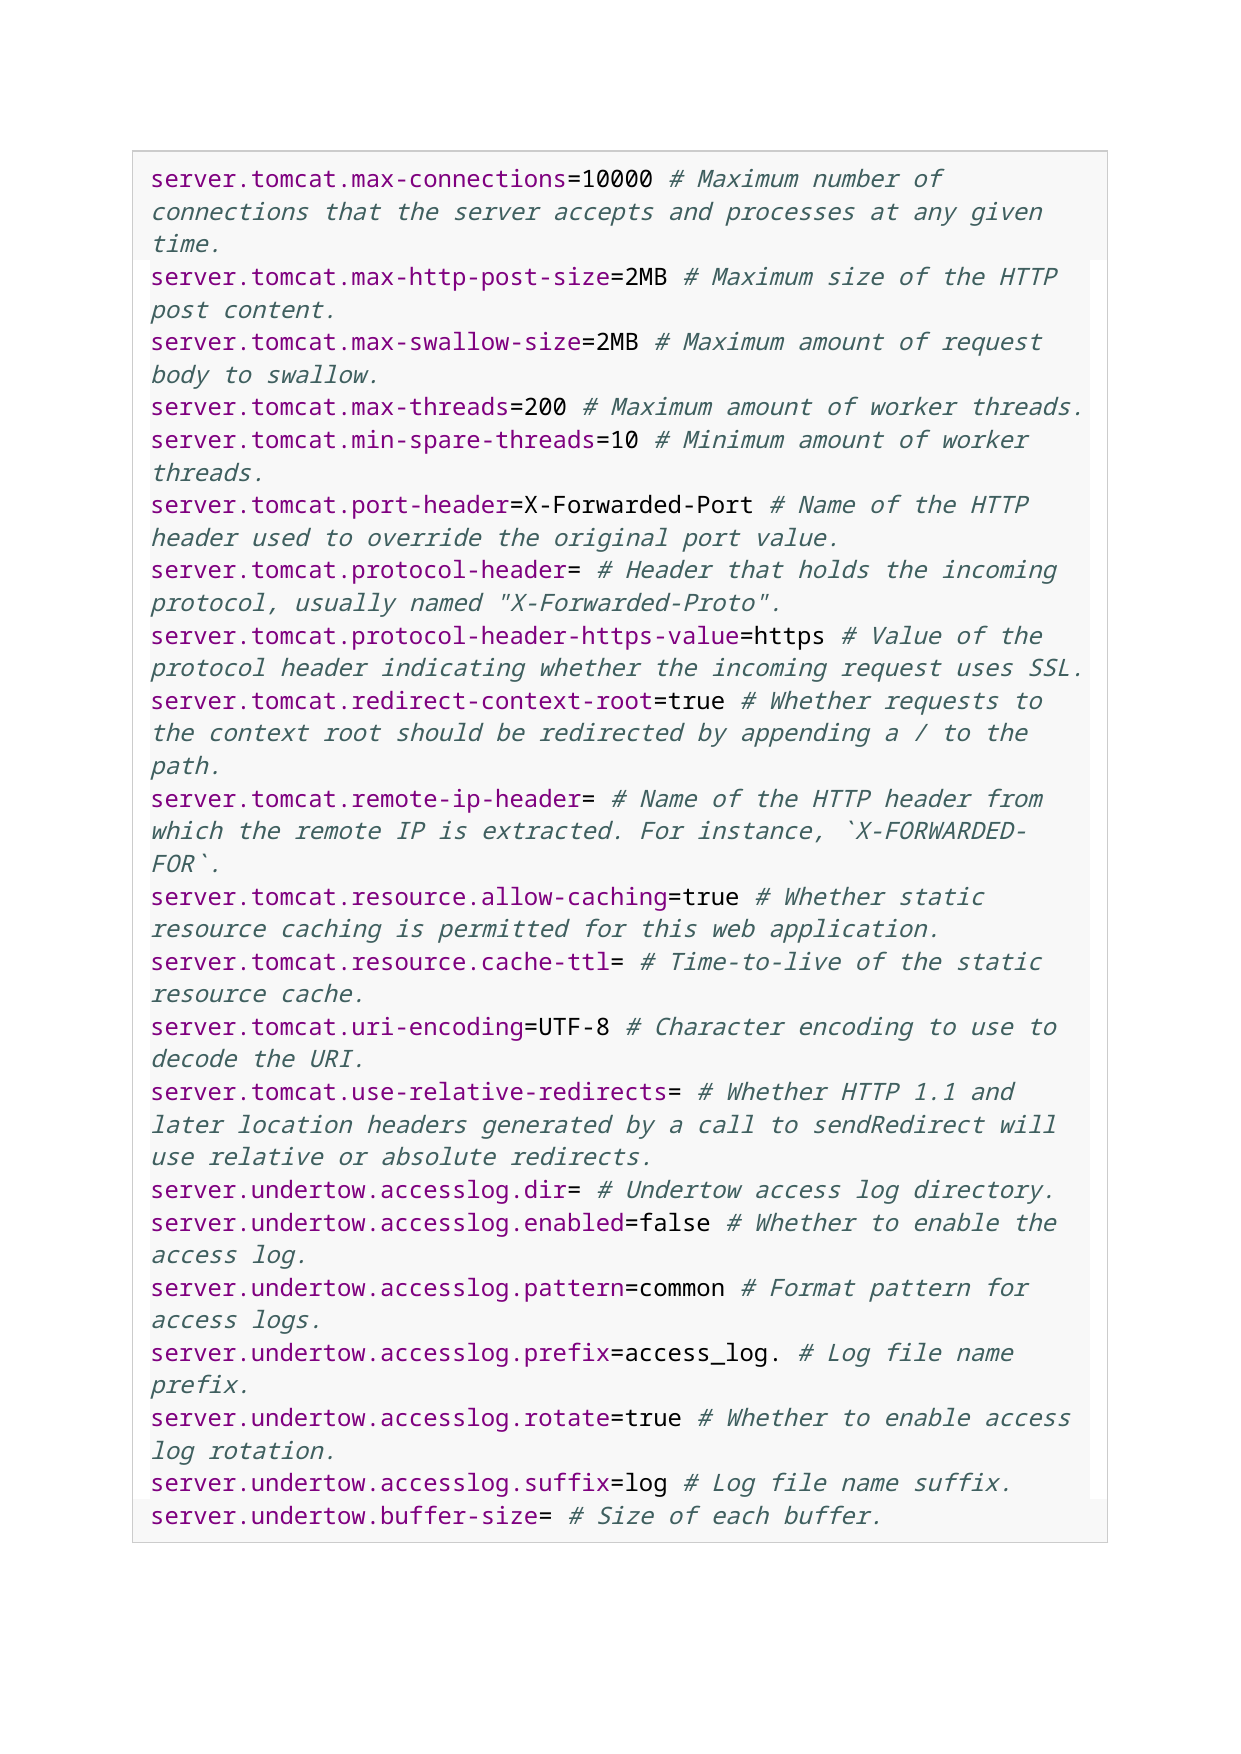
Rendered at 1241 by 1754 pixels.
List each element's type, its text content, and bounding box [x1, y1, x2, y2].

text server.undertow.accesslog.pattern=common # Format pattern for access logs. [150, 1271, 1090, 1336]
text server.undertow.accesslog.suffix=log # Log file name suffix. [150, 1466, 1090, 1487]
text server.tomcat.redirect-context-root=true # Whether requests to the context root should be redirected by appending a / to the path. [150, 684, 1090, 781]
text server.tomcat.resource.cache-ttl= # Time-to-live of the static resource cache. [150, 944, 1090, 1010]
text server.undertow.buffer-size= # Size of each buffer. [133, 1487, 1107, 1542]
text server.undertow.accesslog.dir= # Undertow access log directory. [150, 1173, 1090, 1205]
text server.tomcat.remote-ip-header= # Name of the HTTP header from which the remote IP is extracted. For instance, `X-FORWARDED-FOR`. [150, 781, 1090, 879]
text server.tomcat.max-threads=200 # Maximum amount of worker threads. [150, 390, 1090, 423]
text server.tomcat.uri-encoding=UTF-8 # Character encoding to use to decode the URI. [150, 1010, 1090, 1075]
text server.tomcat.protocol-header= # Header that holds the incoming protocol, usually named "X-Forwarded-Proto". [150, 553, 1090, 618]
text server.undertow.accesslog.enabled=false # Whether to enable the access log. [150, 1205, 1090, 1271]
text server.tomcat.max-http-post-size=2MB # Maximum size of the HTTP post content. [150, 260, 1090, 325]
text server.undertow.accesslog.prefix=access_log. # Log file name prefix. [150, 1336, 1090, 1401]
text server.undertow.accesslog.rotate=true # Whether to enable access log rotation. [150, 1401, 1090, 1466]
text server.tomcat.max-connections=10000 # Maximum number of connections that the server accepts and processes at any given time. [133, 152, 1107, 260]
text server.tomcat.port-header=X-Forwarded-Port # Name of the HTTP header used to override the original port value. [150, 488, 1090, 553]
text server.tomcat.max-swallow-size=2MB # Maximum amount of request body to swallow. [150, 325, 1090, 390]
text server.tomcat.min-spare-threads=10 # Minimum amount of worker threads. [150, 423, 1090, 488]
text server.tomcat.use-relative-redirects= # Whether HTTP 1.1 and later location headers generated by a call to sendRedirect will use relative or absolute redirects. [150, 1075, 1090, 1173]
text server.tomcat.resource.allow-caching=true # Whether static resource caching is permitted for this web application. [150, 879, 1090, 944]
text server.tomcat.protocol-header-https-value=https # Value of the protocol header indicating whether the incoming request uses SSL. [150, 618, 1090, 684]
